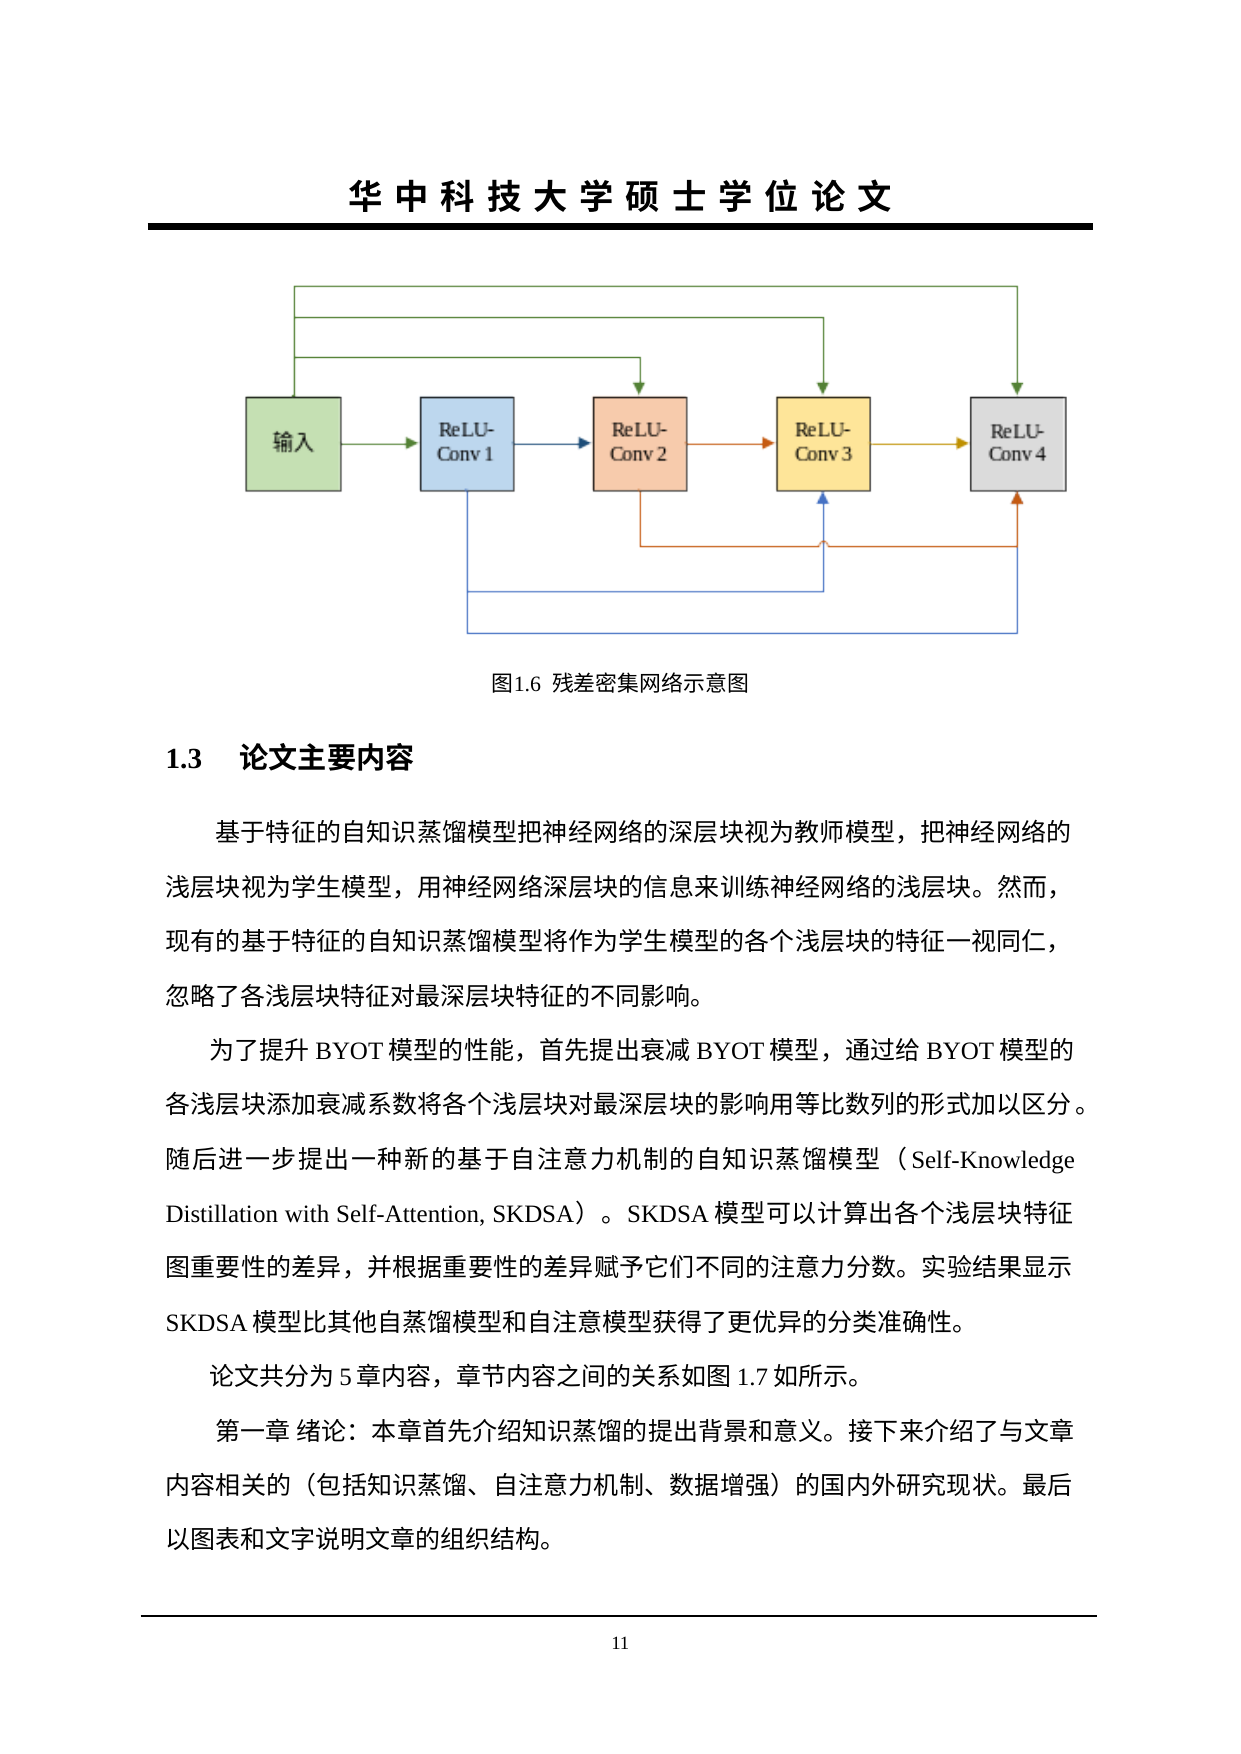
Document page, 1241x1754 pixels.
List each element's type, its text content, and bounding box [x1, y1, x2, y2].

subtitle 论文主要内容 [165, 735, 1075, 777]
text 基于特征的自知识蒸馏模型把神经网络的深层块视为教师模型，把神经网络的浅层块视为学生模型，用神经网络深层块的信息来训练神经网络的浅层块。然而，现有的基于特征的自知识蒸馏模型将作为学生模型的各个浅层块的特征一视同仁，忽略了各浅层块特征对最深层块特征的不同影响。 [165, 813, 1075, 1012]
text 论文共分为5章内容，章节内容之间的关系如图1.7如所示。 [165, 1357, 1075, 1393]
text 第一章 绪论：本章首先介绍知识蒸馏的提出背景和意义。接下来介绍了与文章内容相关的（包括知识蒸馏、自注意力机制、数据增强）的国内外研究现状。最后以图表和文字说明文章的组织结构。 [165, 1411, 1075, 1556]
text 图1.6 残差密集网络示意图 [165, 666, 1075, 698]
text 为了提升BYOT模型的性能，首先提出衰减BYOT模型，通过给BYOT模型的各浅层块添加衰减系数将各个浅层块对最深层块的影响用等比数列的形式加以区分。随后进一步提出一种新的基于自注意力机制的自知识蒸馏模型（Self-Knowledge Distillation with Self-Attention, SKDSA）。SKDSA模型可以计算出各个浅层块特征图重要性的差异，并根据重要性的差异赋予它们不同的注意力分数。实验结果显示SKDSA模型比其他自蒸馏模型和自注意模型获得了更优异的分类准确性。 [165, 1030, 1075, 1338]
